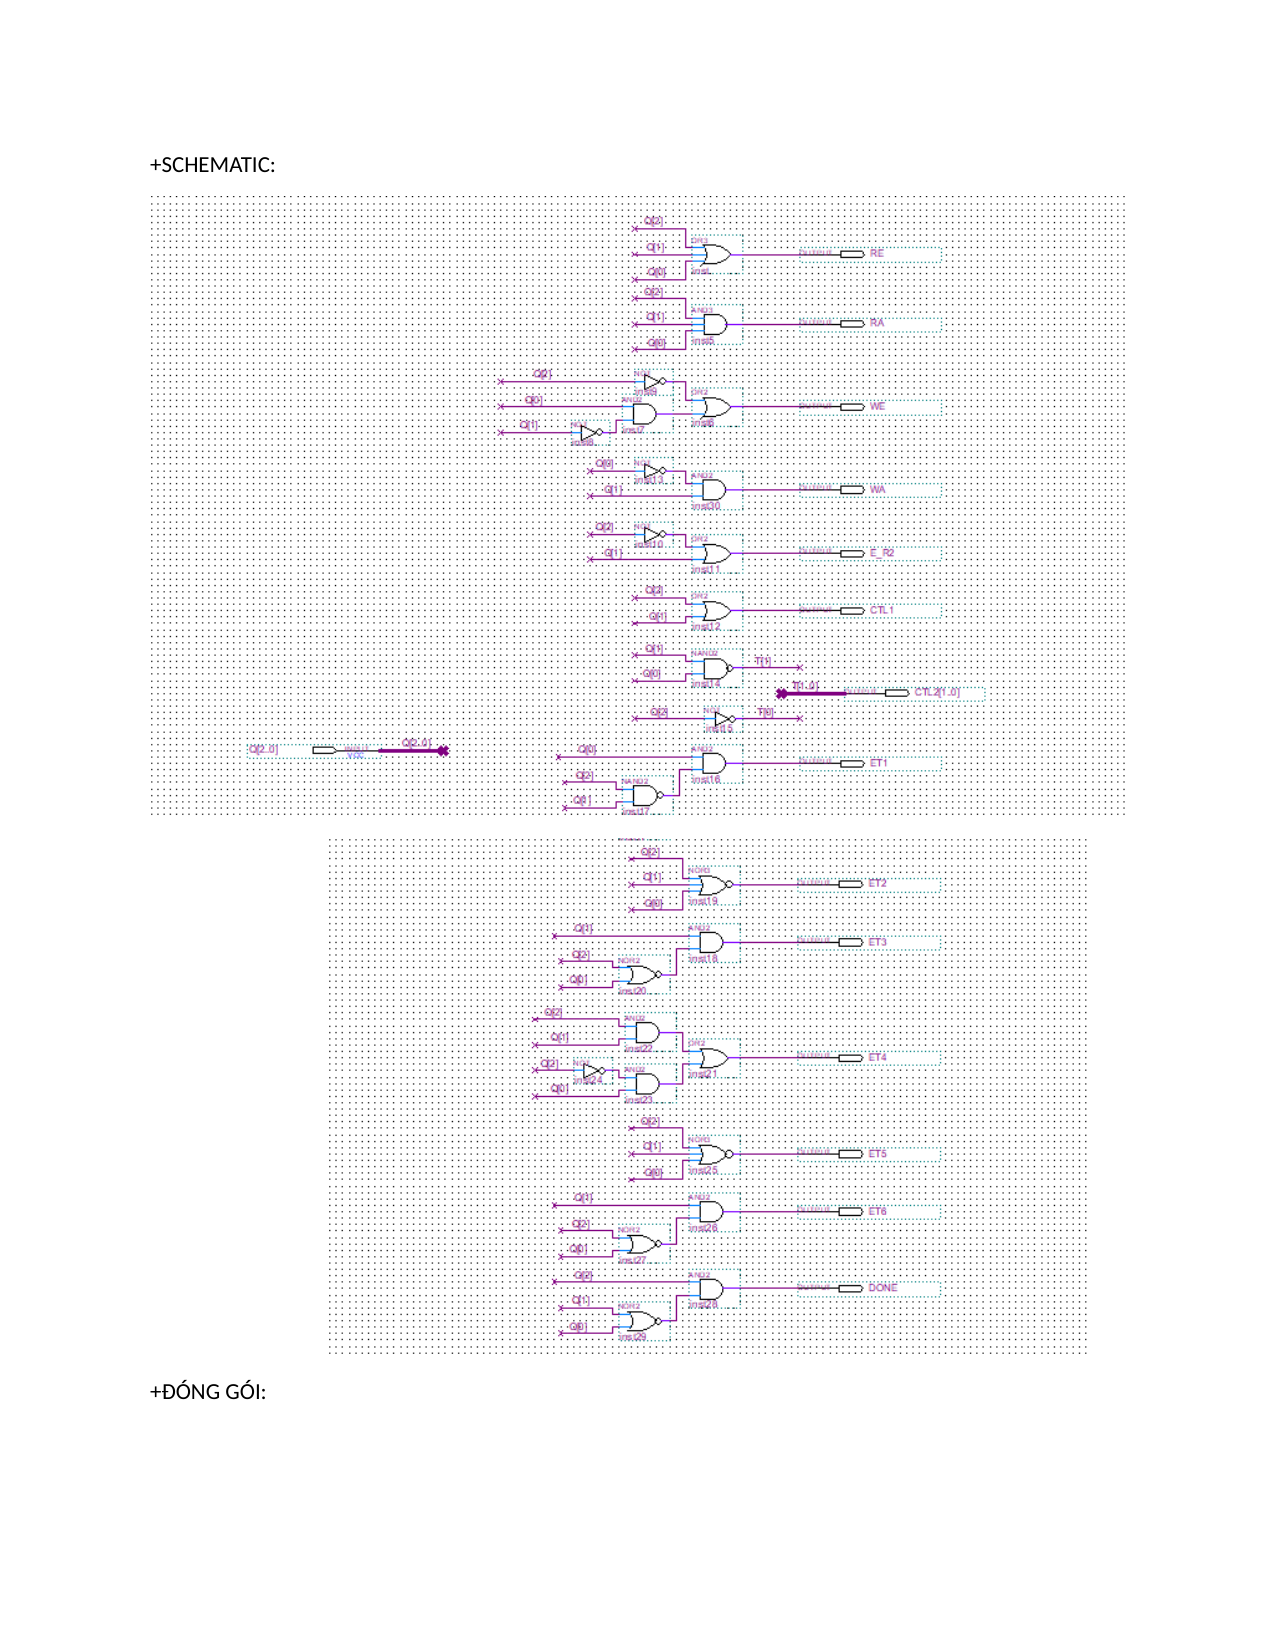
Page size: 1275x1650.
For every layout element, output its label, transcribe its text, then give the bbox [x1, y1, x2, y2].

picture [150, 196, 1125, 820]
picture [328, 838, 1089, 1359]
text +ĐÓNG GÓI: [150, 1377, 1125, 1405]
text +SCHEMATIC: [150, 150, 1125, 178]
